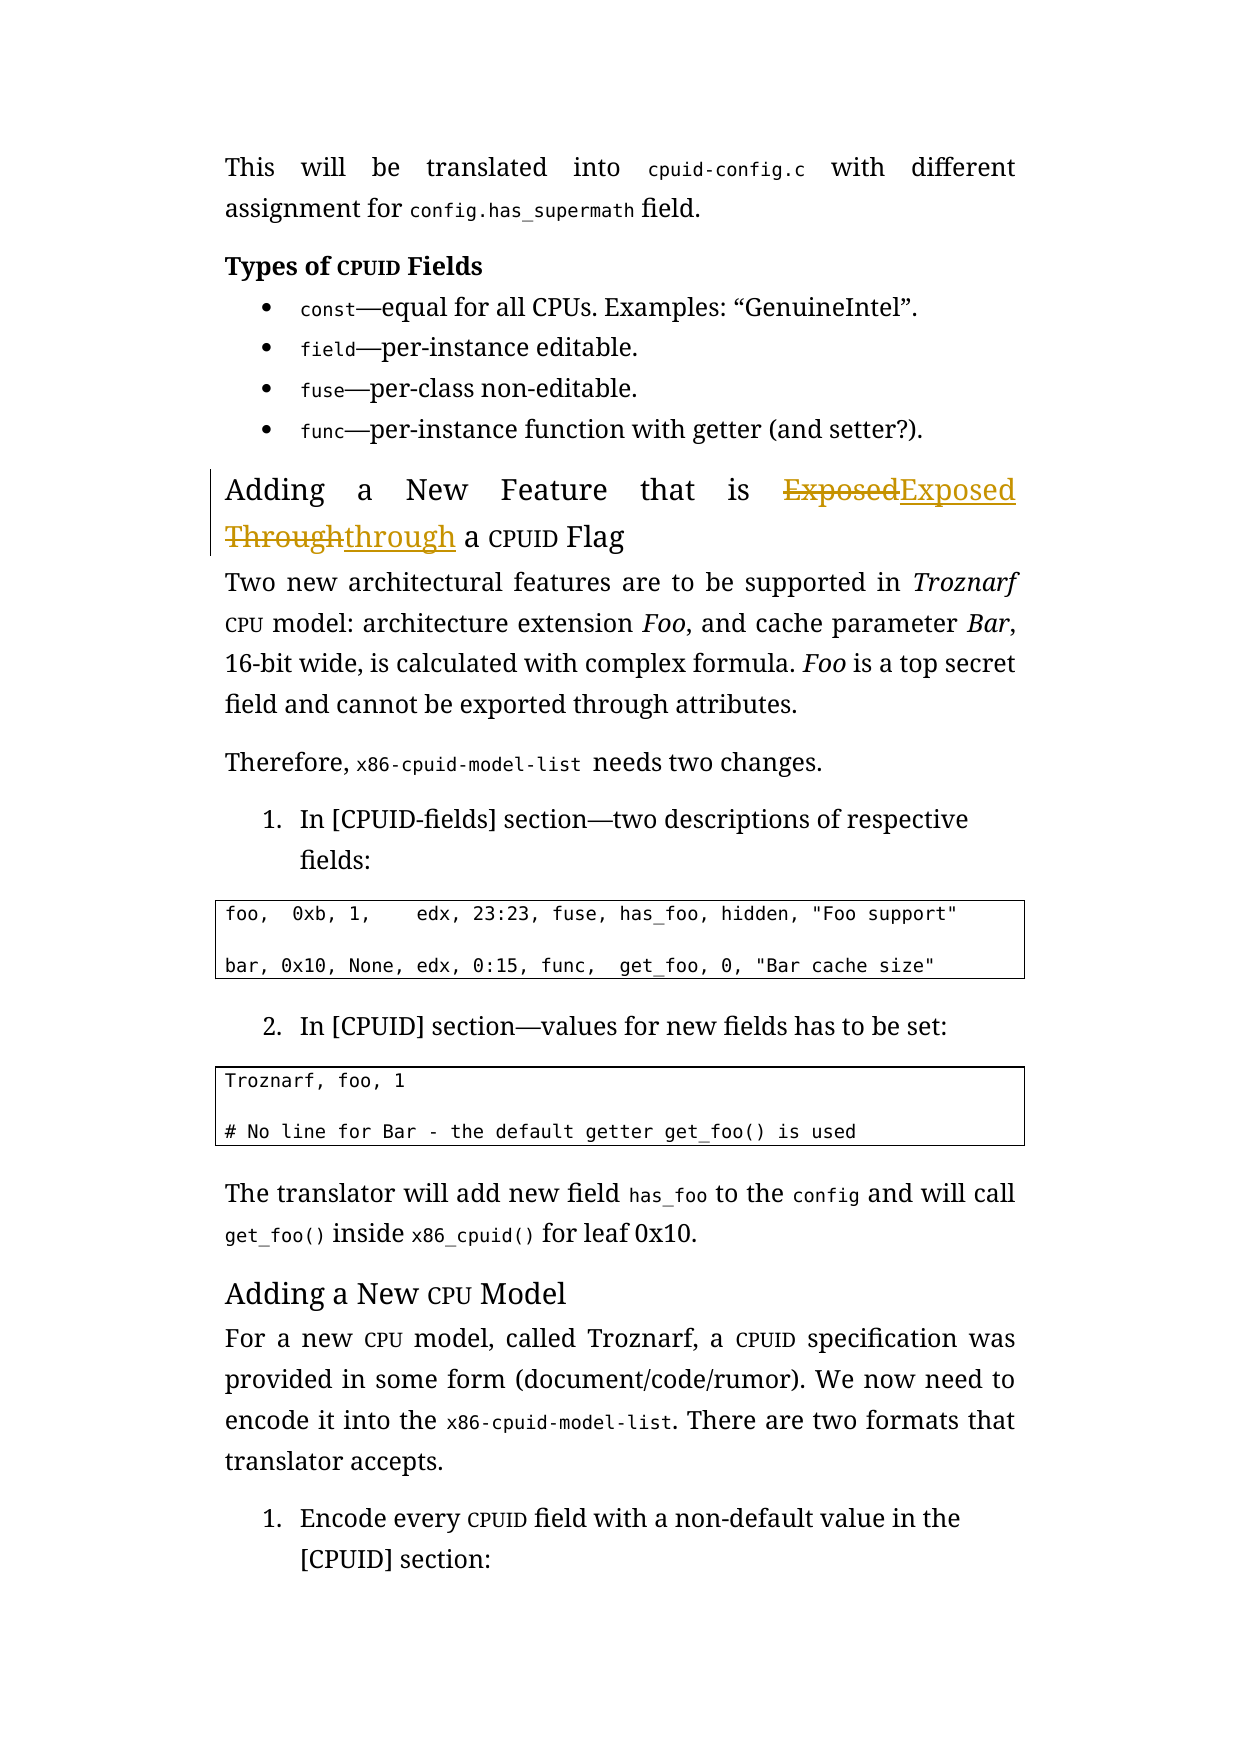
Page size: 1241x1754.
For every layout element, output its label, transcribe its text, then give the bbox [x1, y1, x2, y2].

list In [CPUID-fields] section—two descriptions of respective fields: [262, 802, 1016, 877]
text # No line for Bar - the default getter get_foo() is used [216, 1118, 1024, 1145]
text For a new cpu model, called Troznarf, a cpuid specification was provided in some form (document/code/rumor). We now need to encode it into the x86-cpuid-model-list. There are two formats that translator accepts. [224, 1321, 1016, 1478]
text foo, 0xb, 1, edx, 23:23, fuse, has_foo, hidden, "Foo support" [216, 901, 1024, 925]
text The translator will add new field has_foo to the config and will call get_foo() inside x86_cpuid() for leaf 0x10. [224, 1175, 1016, 1250]
text Two new architectural features are to be supported in Troznarf cpu model: architecture extension Foo, and cache parameter Bar, 16-bit wide, is calculated with complex formula. Foo is a top secret field and cannot be exported through attributes. [224, 564, 1016, 721]
list func—per-instance function with getter (and setter?). [262, 412, 1016, 446]
subtitle Types of cpuid Fields [224, 248, 1016, 282]
text bar, 0x10, None, edx, 0:15, func, get_foo, 0, "Bar cache size" [216, 951, 1024, 978]
subtitle Adding a New Feature that is a cpuid Flag [224, 469, 1016, 556]
text This will be translated into cpuid-config.c with different assignment for config.has_supermath field. [224, 150, 1016, 225]
list Encode every cpuid field with a non-default value in the [CPUID] section: [262, 1501, 1016, 1576]
list In [CPUID] section—values for new fields has to be set: [262, 1009, 1016, 1043]
list const—equal for all CPUs. Examples: “GenuineIntel”. [262, 289, 1016, 323]
list fuse—per-class non-editable. [262, 371, 1016, 405]
list field—per-instance editable. [262, 330, 1016, 364]
subtitle Adding a New cpu Model [224, 1273, 1016, 1313]
text Therefore, x86-cpuid-model-list needs two changes. [224, 744, 1016, 778]
text Troznarf, foo, 1 [216, 1068, 1024, 1091]
